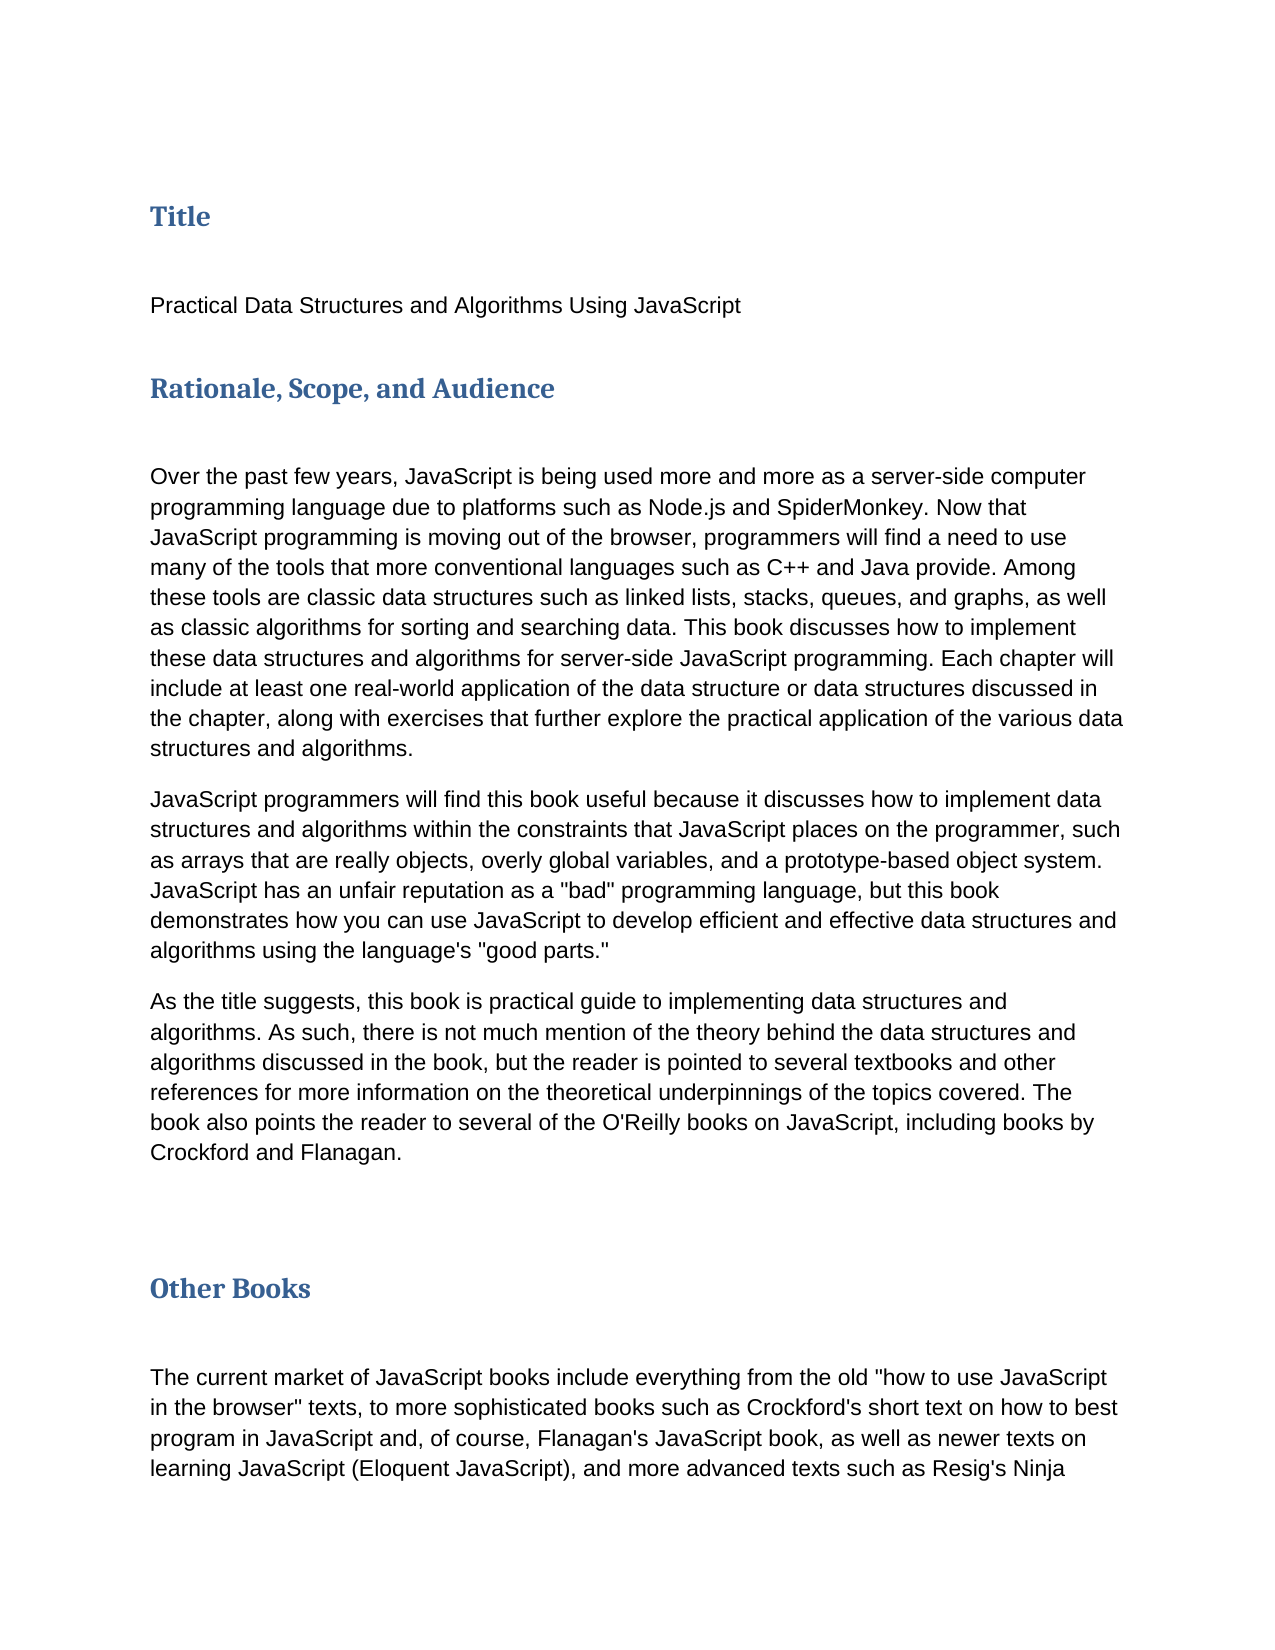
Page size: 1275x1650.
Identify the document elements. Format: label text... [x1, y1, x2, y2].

text JavaScript programmers will find this book useful because it discusses how to implement data structures and algorithms within the constraints that JavaScript places on the programmer, such as arrays that are really objects, overly global variables, and a prototype-based object system. JavaScript has an unfair reputation as a "bad" programming language, but this book demonstrates how you can use JavaScript to develop efficient and effective data structures and algorithms using the language's "good parts." [150, 786, 1125, 964]
subtitle Other Books [150, 1273, 1125, 1306]
text Practical Data Structures and Algorithms Using JavaScript [150, 292, 1125, 318]
text Over the past few years, JavaScript is being used more and more as a server-side computer programming language due to platforms such as Node.js and SpiderMonkey. Now that JavaScript programming is moving out of the browser, programmers will find a need to use many of the tools that more conventional languages such as C++ and Java provide. Among these tools are classic data structures such as linked lists, stacks, queues, and graphs, as well as classic algorithms for sorting and searching data. This book discusses how to implement these data structures and algorithms for server-side JavaScript programming. Each chapter will include at least one real-world application of the data structure or data structures discussed in the chapter, along with exercises that further explore the practical application of the various data structures and algorithms. [150, 463, 1125, 762]
text As the title suggests, this book is practical guide to implementing data structures and algorithms. As such, there is not much mention of the theory behind the data structures and algorithms discussed in the book, but the reader is pointed to several textbooks and other references for more information on the theoretical underpinnings of the topics covered. The book also points the reader to several of the O'Reilly books on JavaScript, including books by Crockford and Flanagan. [150, 988, 1125, 1166]
subtitle Title [150, 200, 1125, 233]
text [150, 1364, 1125, 1481]
subtitle Rationale, Scope, and Audience [150, 372, 1125, 405]
